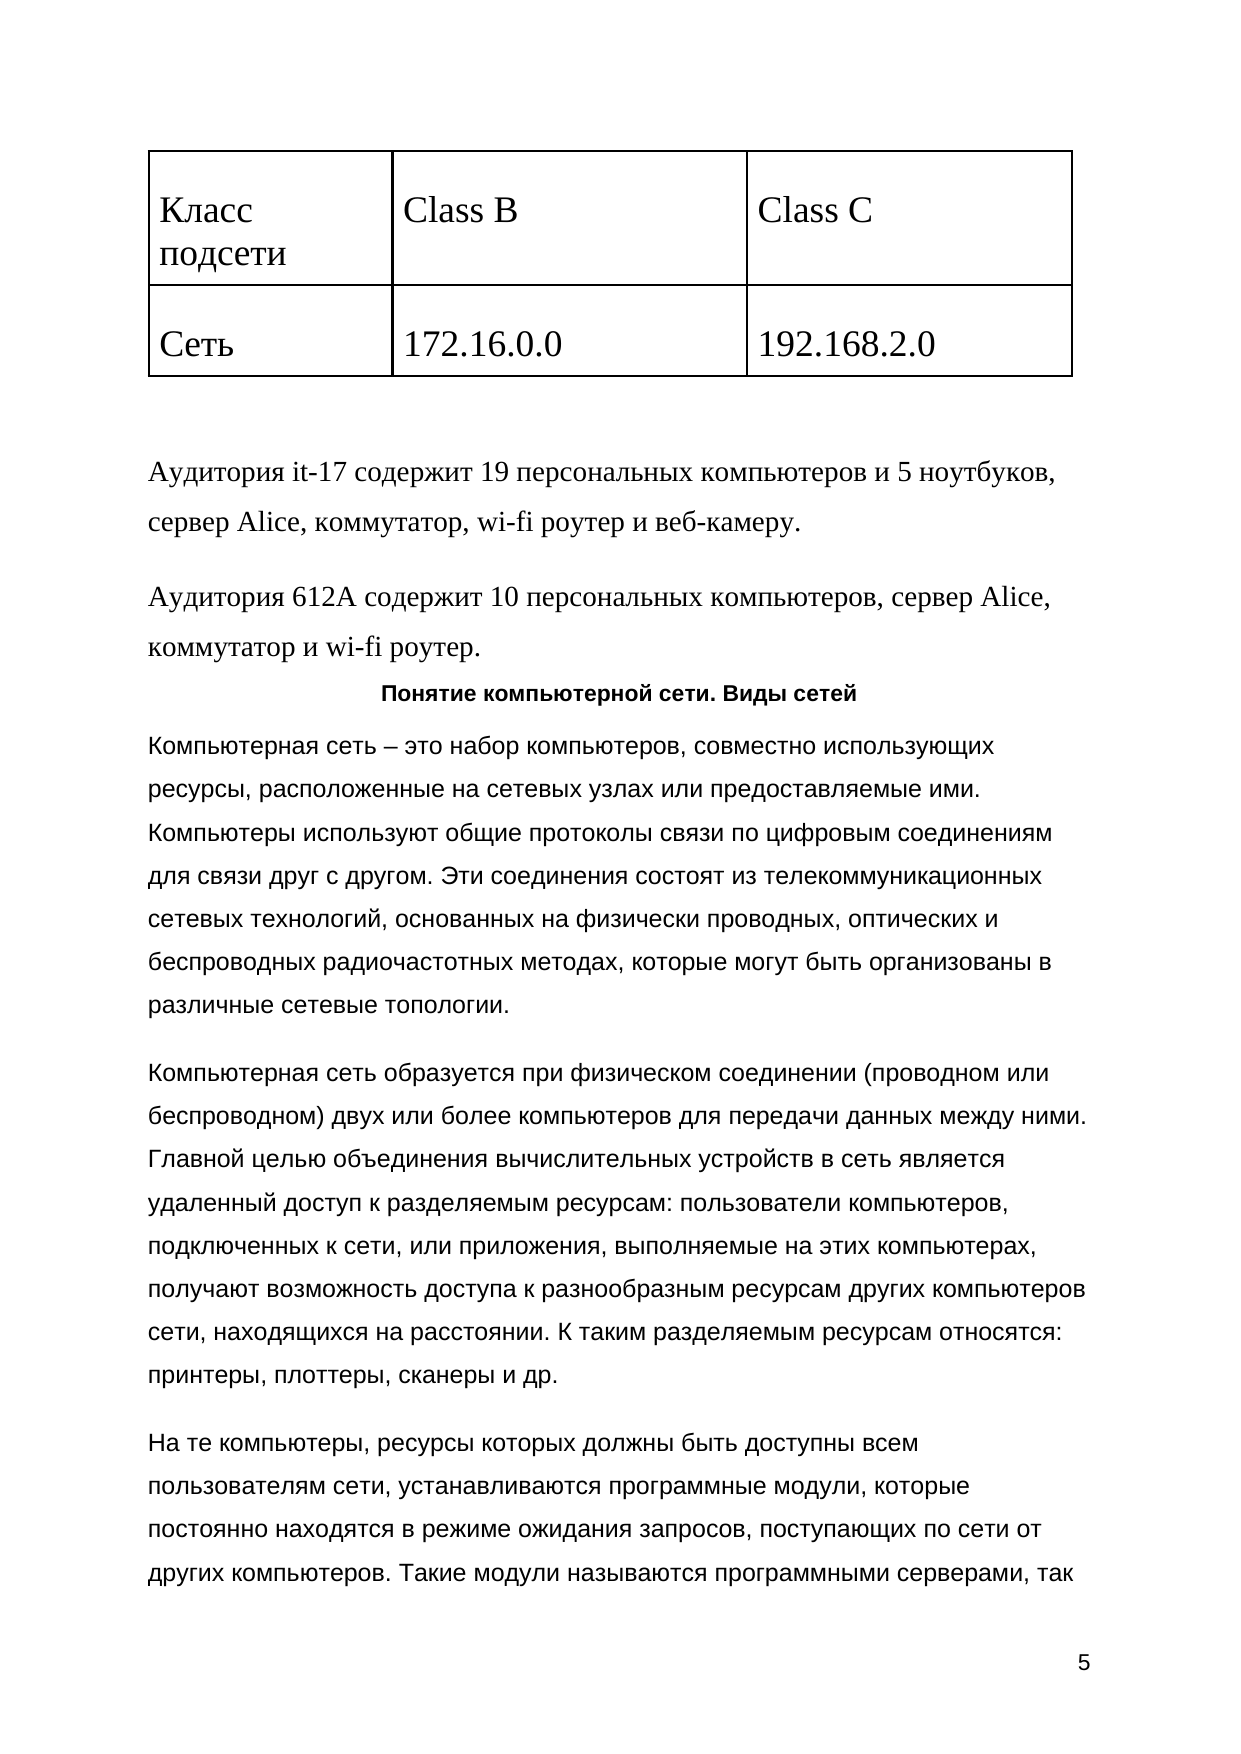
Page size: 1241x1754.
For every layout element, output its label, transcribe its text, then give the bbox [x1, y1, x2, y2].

table_cell Класс подсети [150, 152, 391, 284]
text Аудитория it-17 содержит 19 персональных компьютеров и 5 ноутбуков, сервер Alice, коммутатор, wi-fi роутер и веб-камеру. [148, 454, 1090, 537]
table_cell 172.16.0.0 [394, 286, 746, 375]
text Компьютерная сеть образуется при физическом соединении (проводном или беспроводном) двух или более компьютеров для передачи данных между ними. Главной целью объединения вычислительных устройств в сеть является удаленный доступ к разделяемым ресурсам: пользователи компьютеров, подключенных к сети, или приложения, выполняемые на этих компьютерах, получают возможность доступа к разнообразным ресурсам других компьютеров сети, находящихся на расстоянии. К таким разделяемым ресурсам относятся: принтеры, плоттеры, сканеры и др. [148, 1058, 1090, 1389]
table_cell 192.168.2.0 [748, 286, 1071, 375]
table_cell Class B [394, 152, 746, 284]
table_cell Class C [748, 152, 1071, 284]
text Аудитория 612А содержит 10 персональных компьютеров, сервер Alice, коммутатор и wi-fi роутер. [148, 579, 1090, 663]
text Компьютерная сеть – это набор компьютеров, совместно использующих ресурсы, расположенные на сетевых узлах или предоставляемые ими. Компьютеры используют общие протоколы связи по цифровым соединениям для связи друг с другом. Эти соединения состоят из телекоммуникационных сетевых технологий, основанных на физически проводных, оптических и беспроводных радиочастотных методах, которые могут быть организованы в различные сетевые топологии. [148, 731, 1090, 1019]
text Понятие компьютерной сети. Виды сетей [148, 680, 1090, 706]
table_cell Сеть [150, 286, 391, 375]
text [148, 1428, 1090, 1586]
